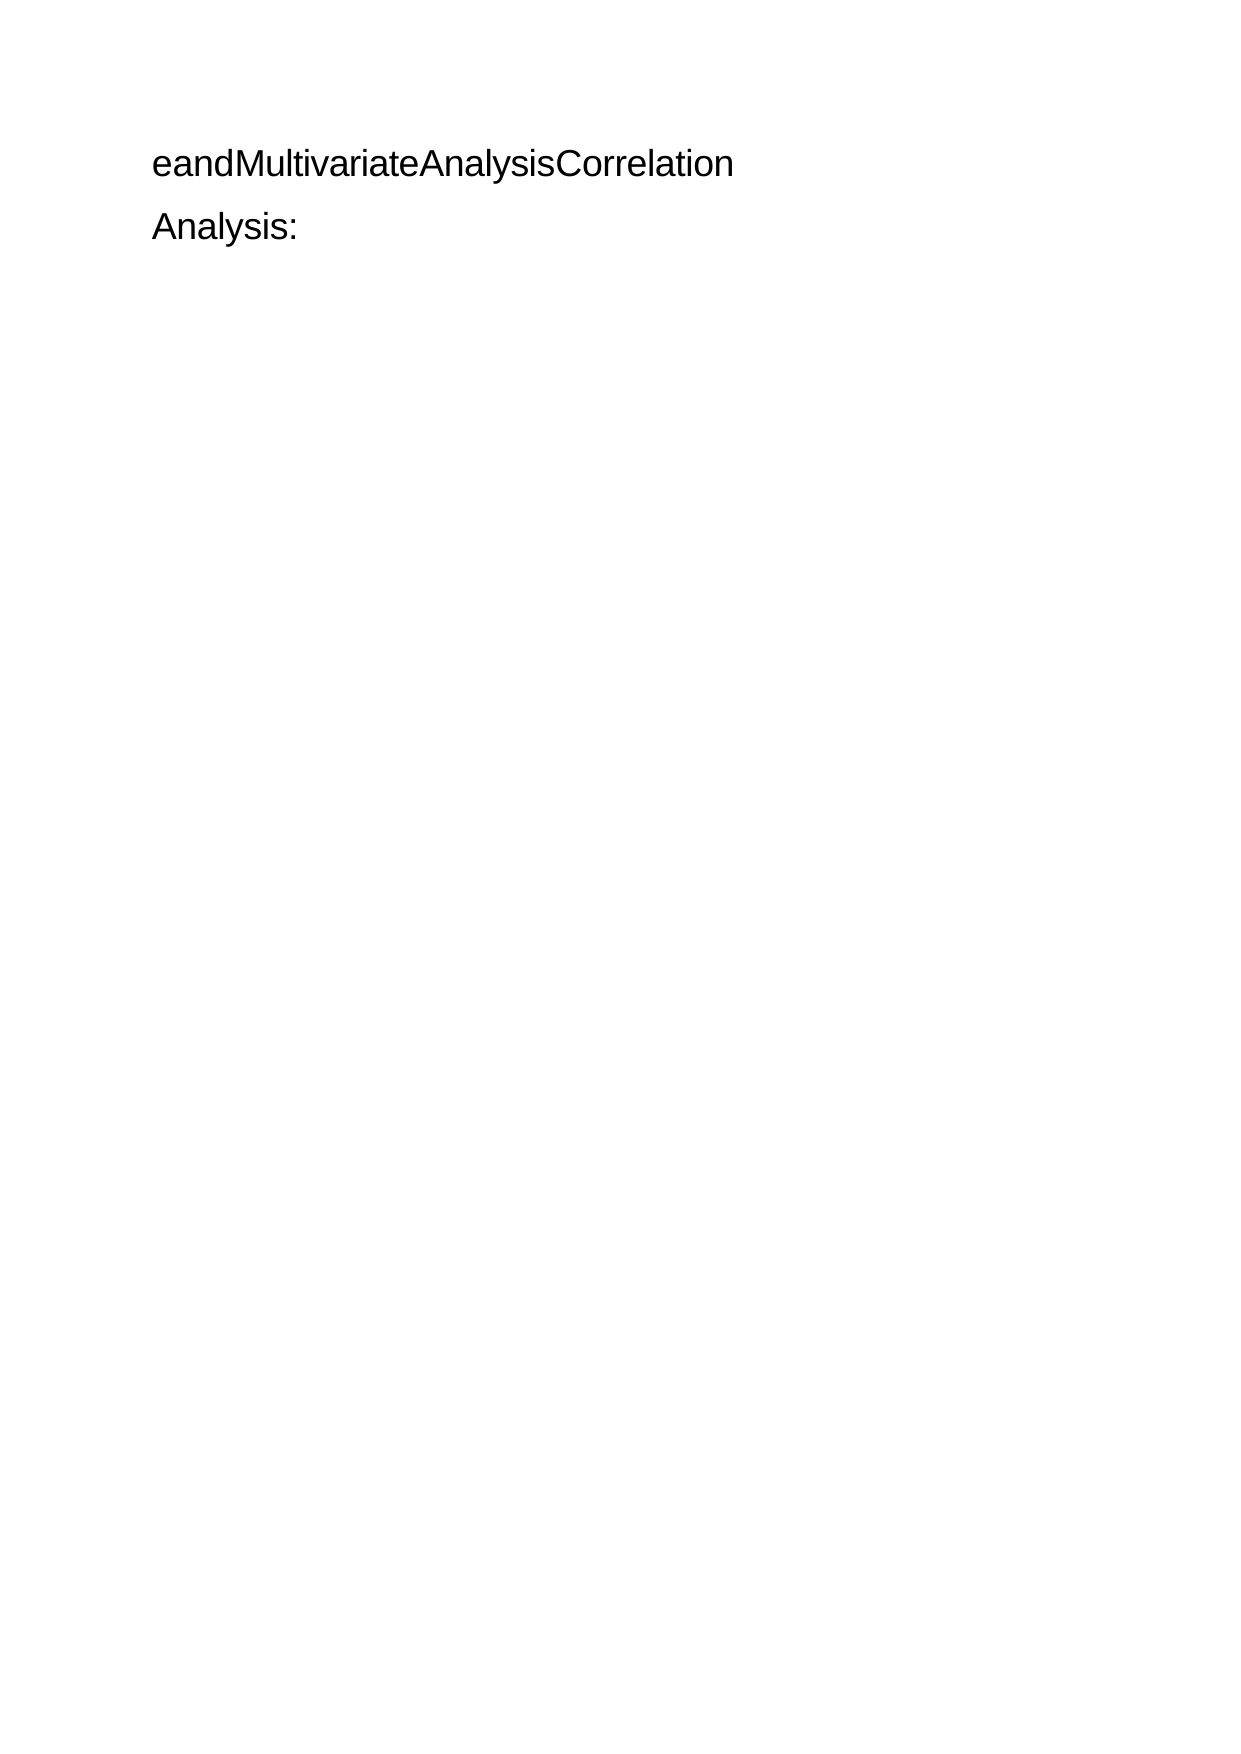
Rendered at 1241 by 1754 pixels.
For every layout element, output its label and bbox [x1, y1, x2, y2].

list [152, 142, 740, 247]
